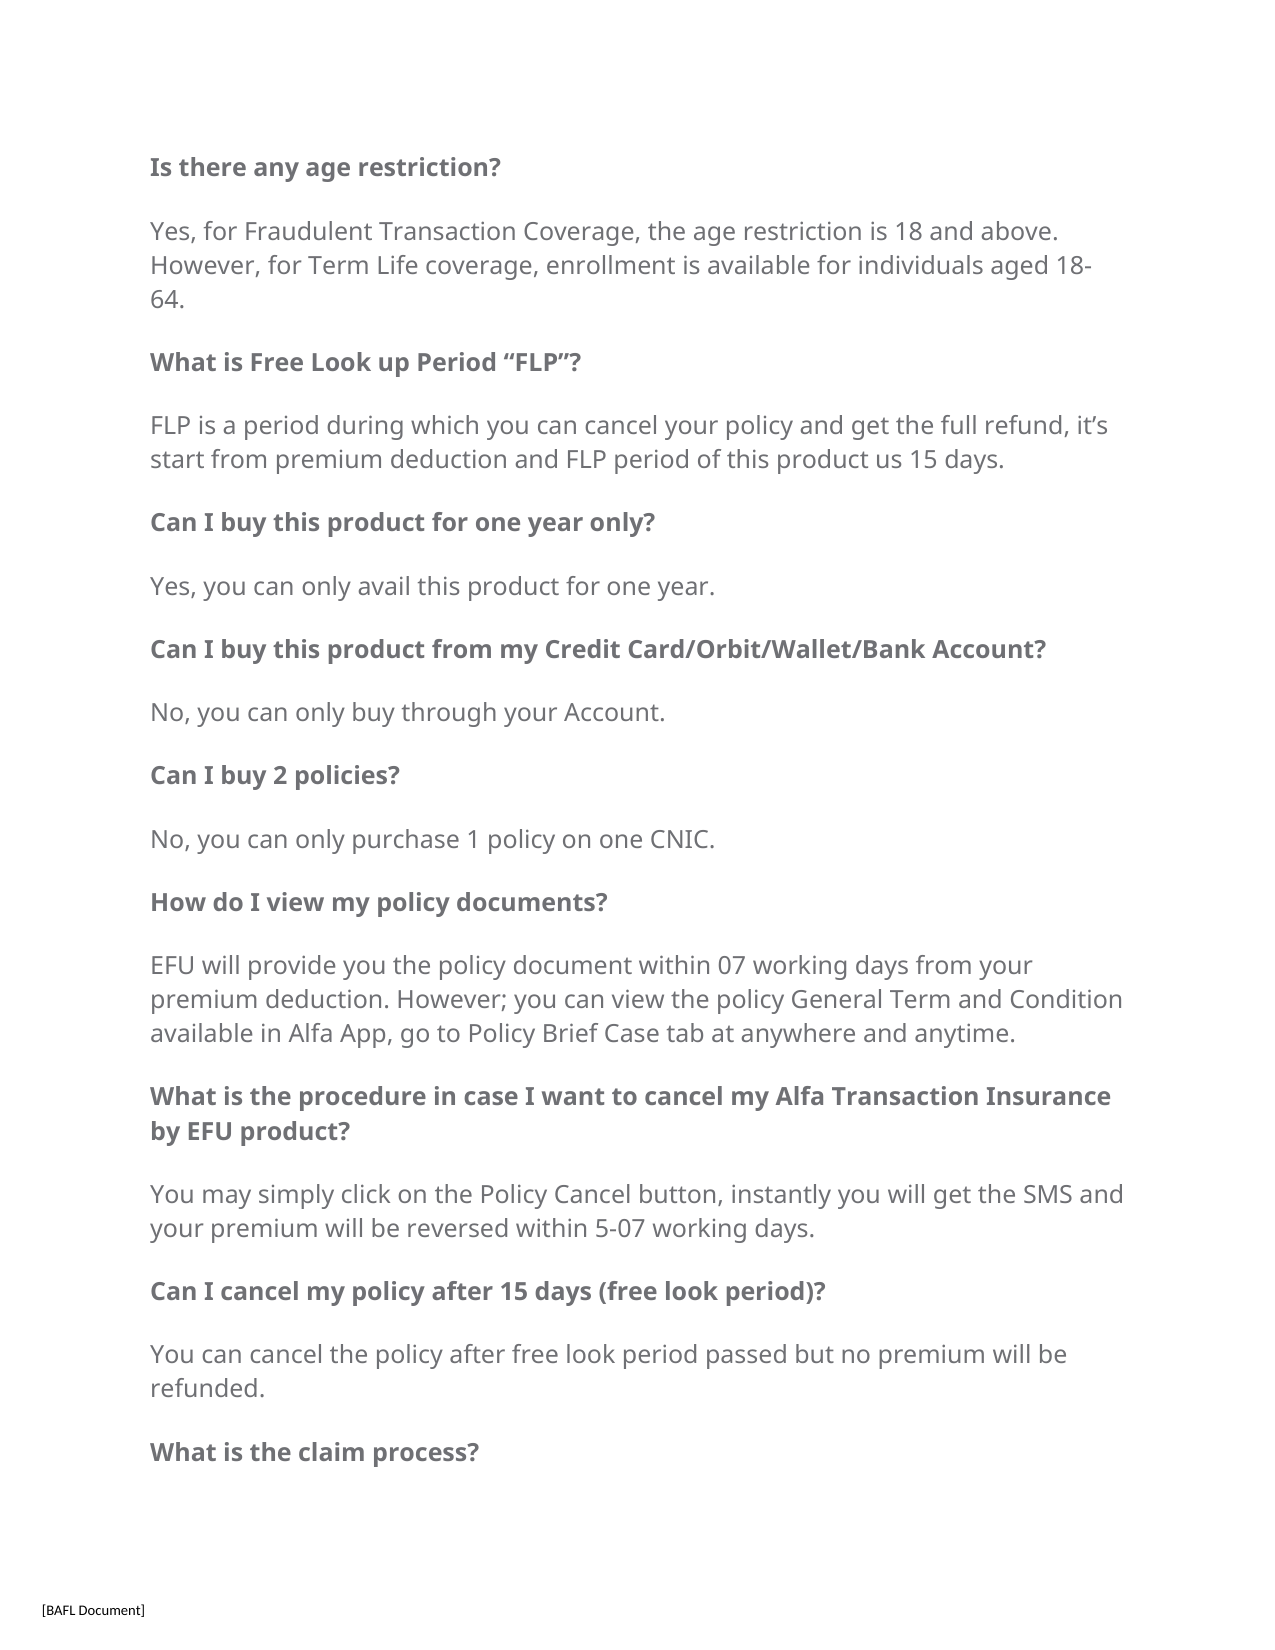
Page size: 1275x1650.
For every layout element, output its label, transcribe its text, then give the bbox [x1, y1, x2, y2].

text No, you can only purchase 1 policy on one CNIC. [150, 821, 1125, 855]
text What is the procedure in case I want to cancel my Alfa Transaction Insurance by EFU product? [150, 1079, 1125, 1147]
text No, you can only buy through your Account. [150, 695, 1125, 729]
text What is the claim process? [150, 1434, 1125, 1468]
text You can cancel the policy after free look period passed but no premium will be refunded. [150, 1337, 1125, 1405]
text EFU will provide you the policy document within 07 working days from your premium deduction. However; you can view the policy General Term and Condition available in Alfa App, go to Policy Brief Case tab at anywhere and anytime. [150, 948, 1125, 1050]
text You may simply click on the Policy Cancel button, instantly you will get the SMS and your premium will be reversed within 5-07 working days. [150, 1176, 1125, 1244]
text Can I cancel my policy after 15 days (free look period)? [150, 1274, 1125, 1308]
text Can I buy this product for one year only? [150, 505, 1125, 539]
text What is Free Look up Period “FLP”? [150, 344, 1125, 379]
text Yes, for Fraudulent Transaction Coverage, the age restriction is 18 and above. However, for Term Life coverage, enrollment is available for individuals aged 18-64. [150, 213, 1125, 315]
text Is there any age restriction? [150, 150, 1125, 184]
text Can I buy 2 policies? [150, 758, 1125, 792]
text Can I buy this product from my Credit Card/Orbit/Wallet/Bank Account? [150, 632, 1125, 666]
text How do I view my policy documents? [150, 884, 1125, 918]
text FLP is a period during which you can cancel your policy and get the full refund, it’s start from premium deduction and FLP period of this product us 15 days. [150, 408, 1125, 476]
text Yes, you can only avail this product for one year. [150, 568, 1125, 602]
